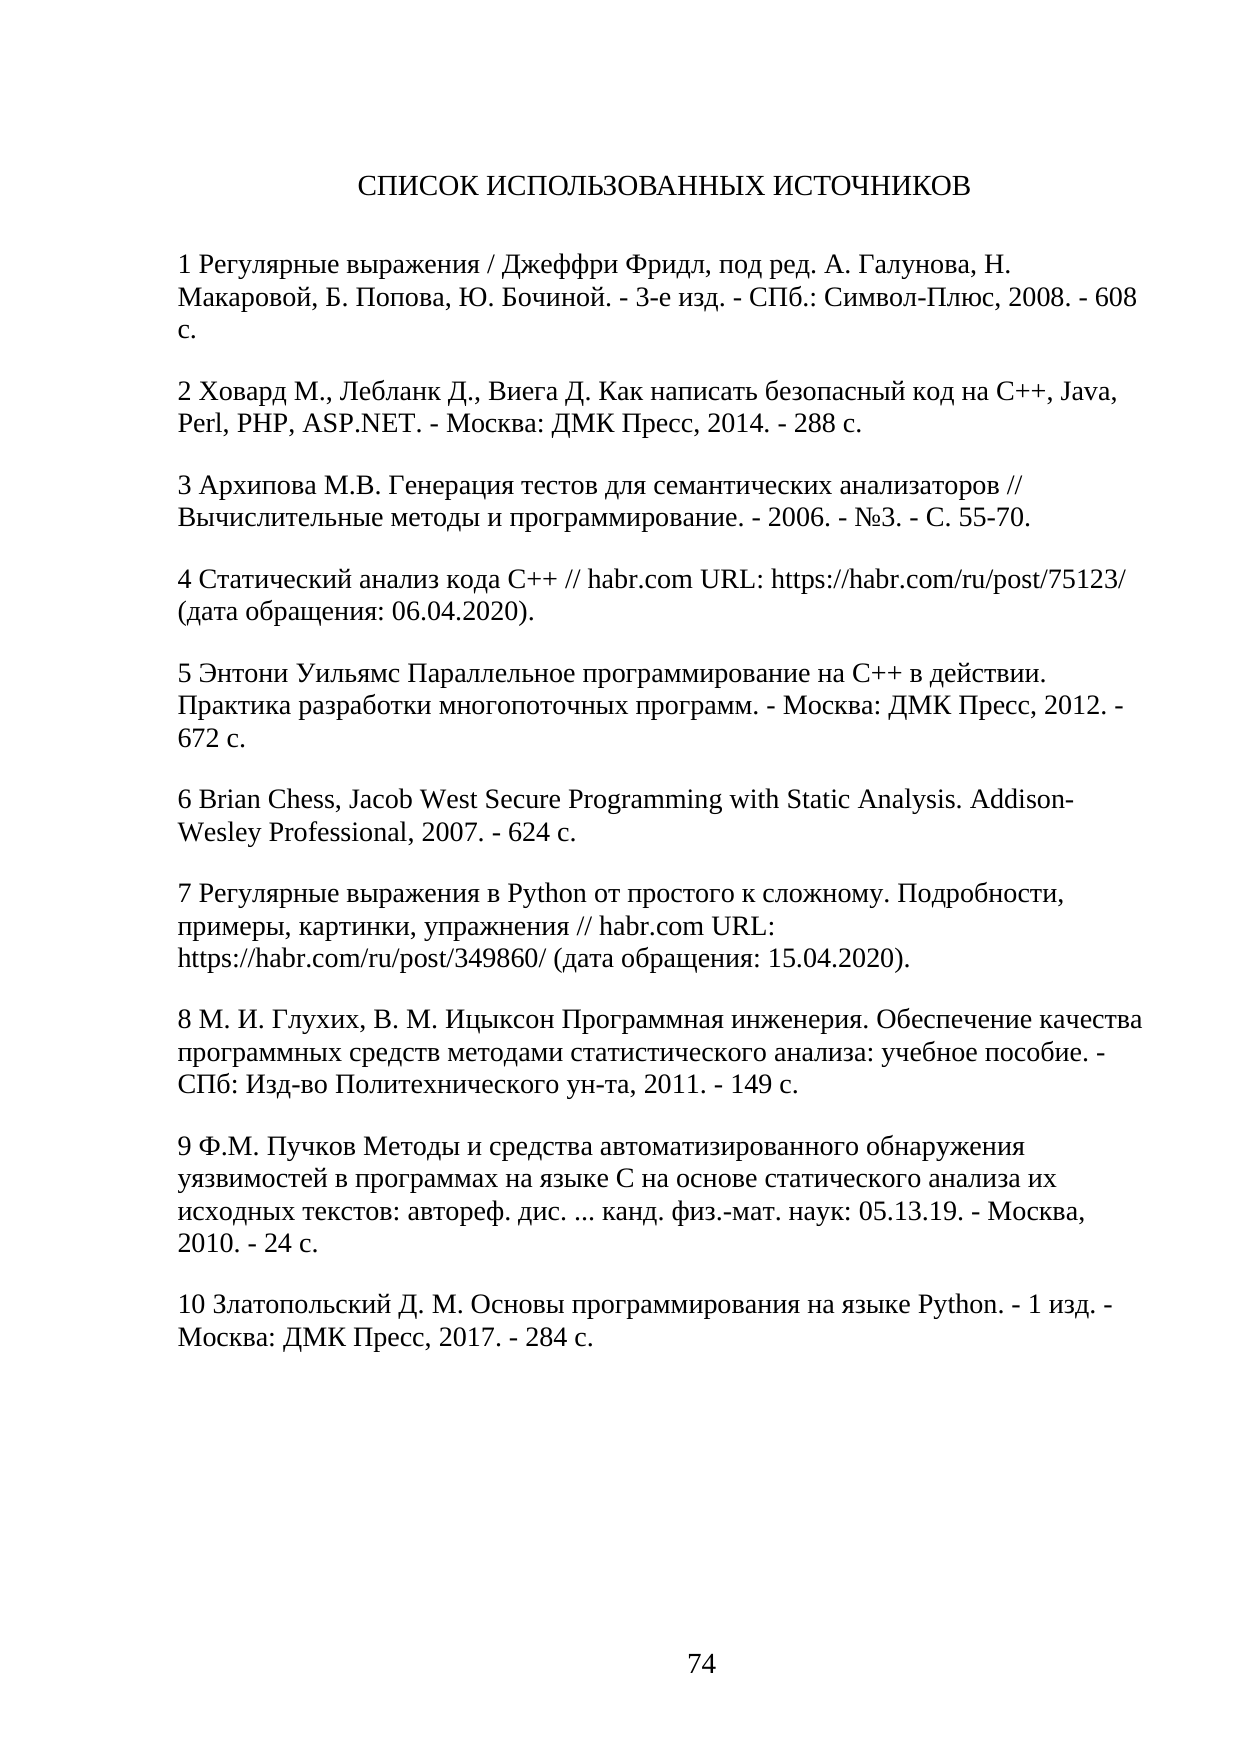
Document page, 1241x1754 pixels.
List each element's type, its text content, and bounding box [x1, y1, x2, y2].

text 5 Энтони Уильямс Параллельное программирование на С++ в действии. Практика разработки многопоточных программ. - Москва: ДМК Пресс, 2012. - 672 с. [177, 656, 1152, 753]
text 6 Brian Chess, Jacob West Secure Programming with Static Analysis. Addison-Wesley Professional, 2007. - 624 с. [177, 782, 1152, 847]
text 2 Ховард М., Лебланк Д., Виега Д. Как написать безопасный код на С++, Java, Perl, PHP, ASP.NET. - Москва: ДМК Пресс, 2014. - 288 с. [177, 374, 1152, 439]
text 3 Архипова М.В. Генерация тестов для семантических анализаторов // Вычислительные методы и программирование. - 2006. - №3. - С. 55-70. [177, 468, 1152, 533]
text 10 Златопольский Д. М. Основы программирования на языке Python. - 1 изд. - Москва: ДМК Пресс, 2017. - 284 с. [177, 1288, 1152, 1352]
text 8 М. И. Глухих, В. М. Ицыксон Программная инженерия. Обеспечение качества программных средств методами статистического анализа: учебное пособие. - СПб: Изд-во Политехнического ун-та, 2011. - 149 с. [177, 1002, 1152, 1100]
text СПИСОК ИСПОЛЬЗОВАННЫХ ИСТОЧНИКОВ [177, 168, 1152, 202]
text 7 Регулярные выражения в Python от простого к сложному. Подробности, примеры, картинки, упражнения // habr.com URL: https://habr.com/ru/post/349860/ (дата обращения: 15.04.2020). [177, 876, 1152, 973]
text 1 Регулярные выражения / Джеффри Фридл, под ред. А. Галунова, Н. Макаровой, Б. Попова, Ю. Бочиной. - 3-е изд. - СПб.: Символ-Плюс, 2008. - 608 с. [177, 248, 1152, 345]
text 9 Ф.М. Пучков Методы и средства автоматизированного обнаружения уязвимостей в программах на языке C на основе статического анализа их исходных текстов: автореф. дис. ... канд. физ.-мат. наук: 05.13.19. - Москва, 2010. - 24 с. [177, 1129, 1152, 1258]
text 4 Статический анализ кода C++ // habr.com URL: https://habr.com/ru/post/75123/ (дата обращения: 06.04.2020). [177, 562, 1152, 627]
